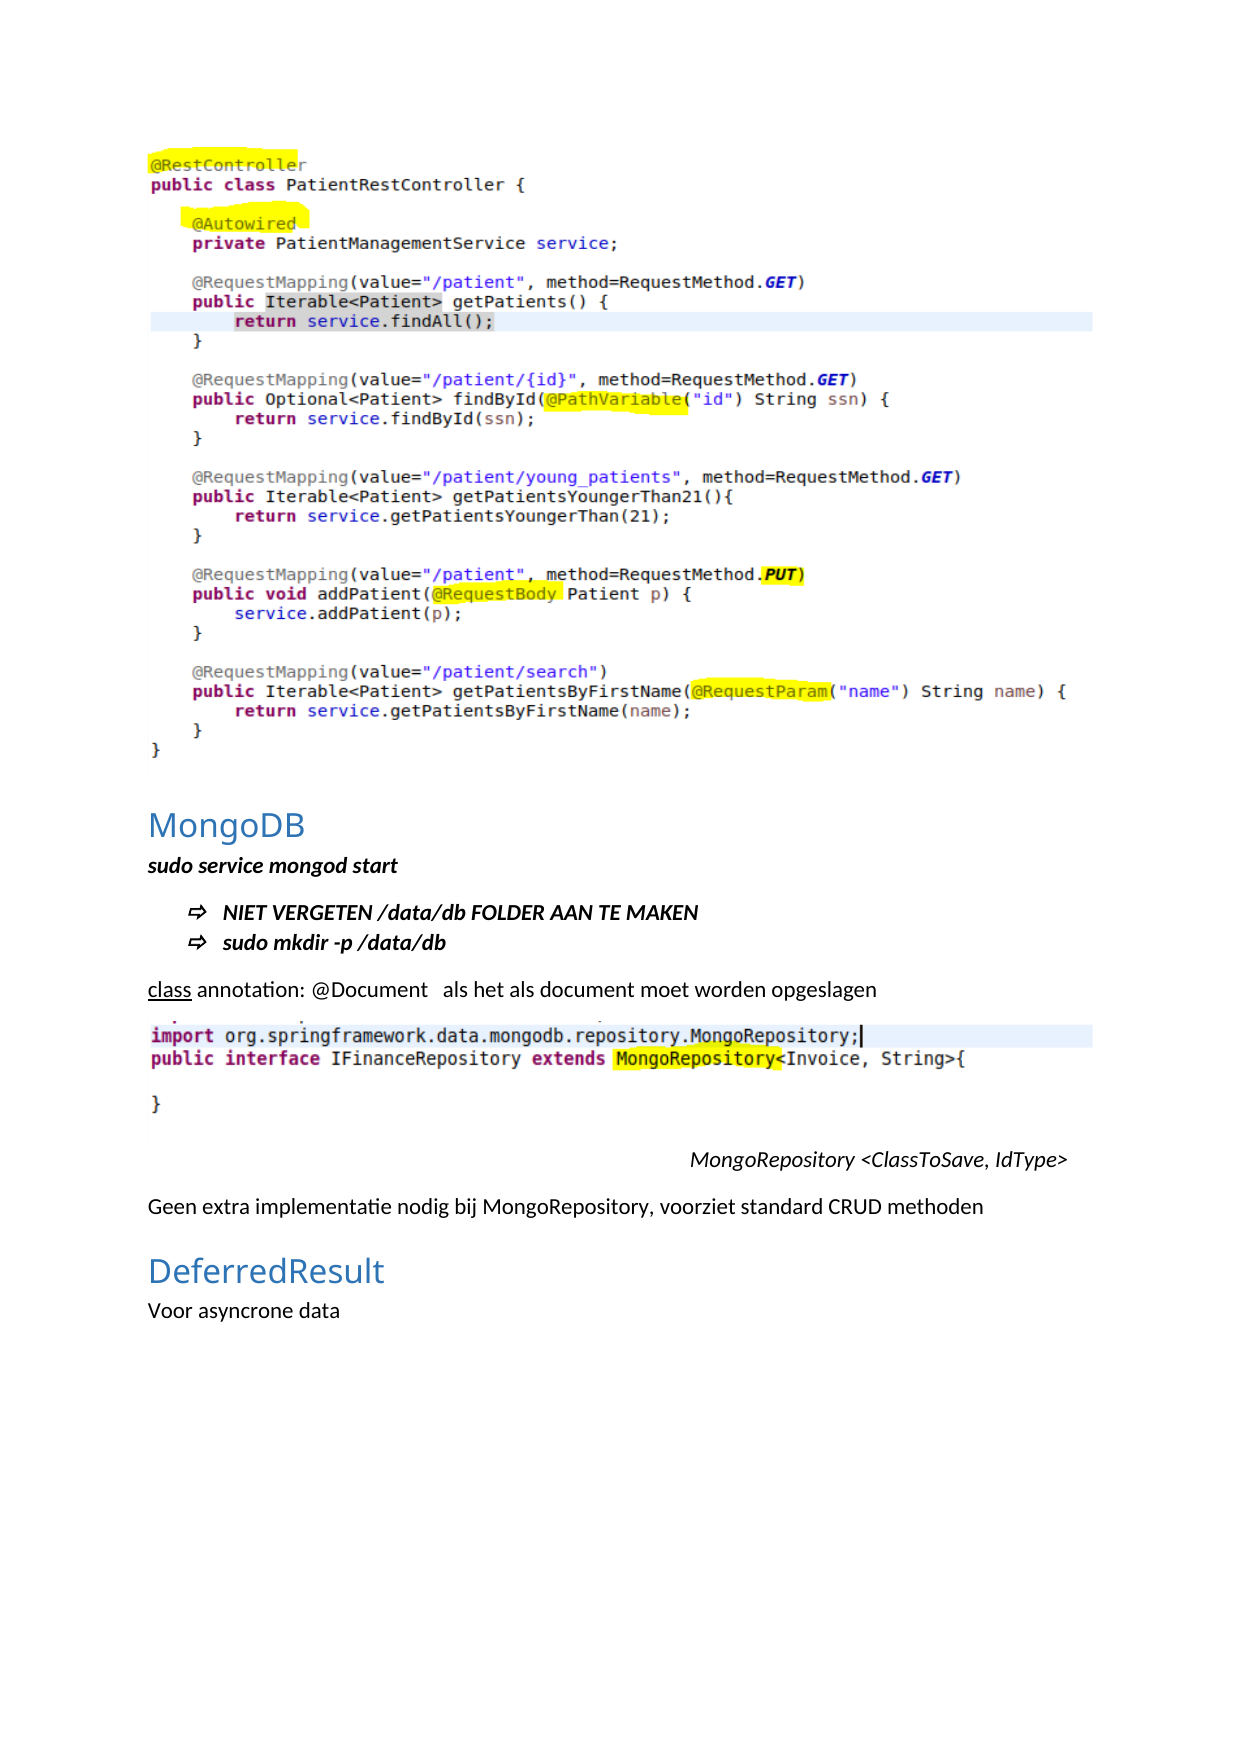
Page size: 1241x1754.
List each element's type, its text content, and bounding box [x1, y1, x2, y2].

subtitle DeferredResult [148, 1248, 1093, 1293]
text MongoRepository <ClassToSave, IdType> [148, 1144, 1093, 1174]
list sudo mkdir -p /data/db [185, 928, 1093, 956]
subtitle MongoDB [148, 802, 1093, 847]
list NIET VERGETEN /data/db FOLDER AAN TE MAKEN [185, 898, 1093, 926]
text class annotation: @Document als het als document moet worden opgeslagen [148, 975, 1093, 1003]
text sudo service mongod start [148, 851, 1093, 879]
picture [147, 1021, 1093, 1144]
text Geen extra implementatie nodig bij MongoRepository, voorziet standard CRUD methoden [148, 1192, 1093, 1221]
picture [147, 147, 1093, 775]
text Voor asyncrone data [148, 1297, 1093, 1325]
